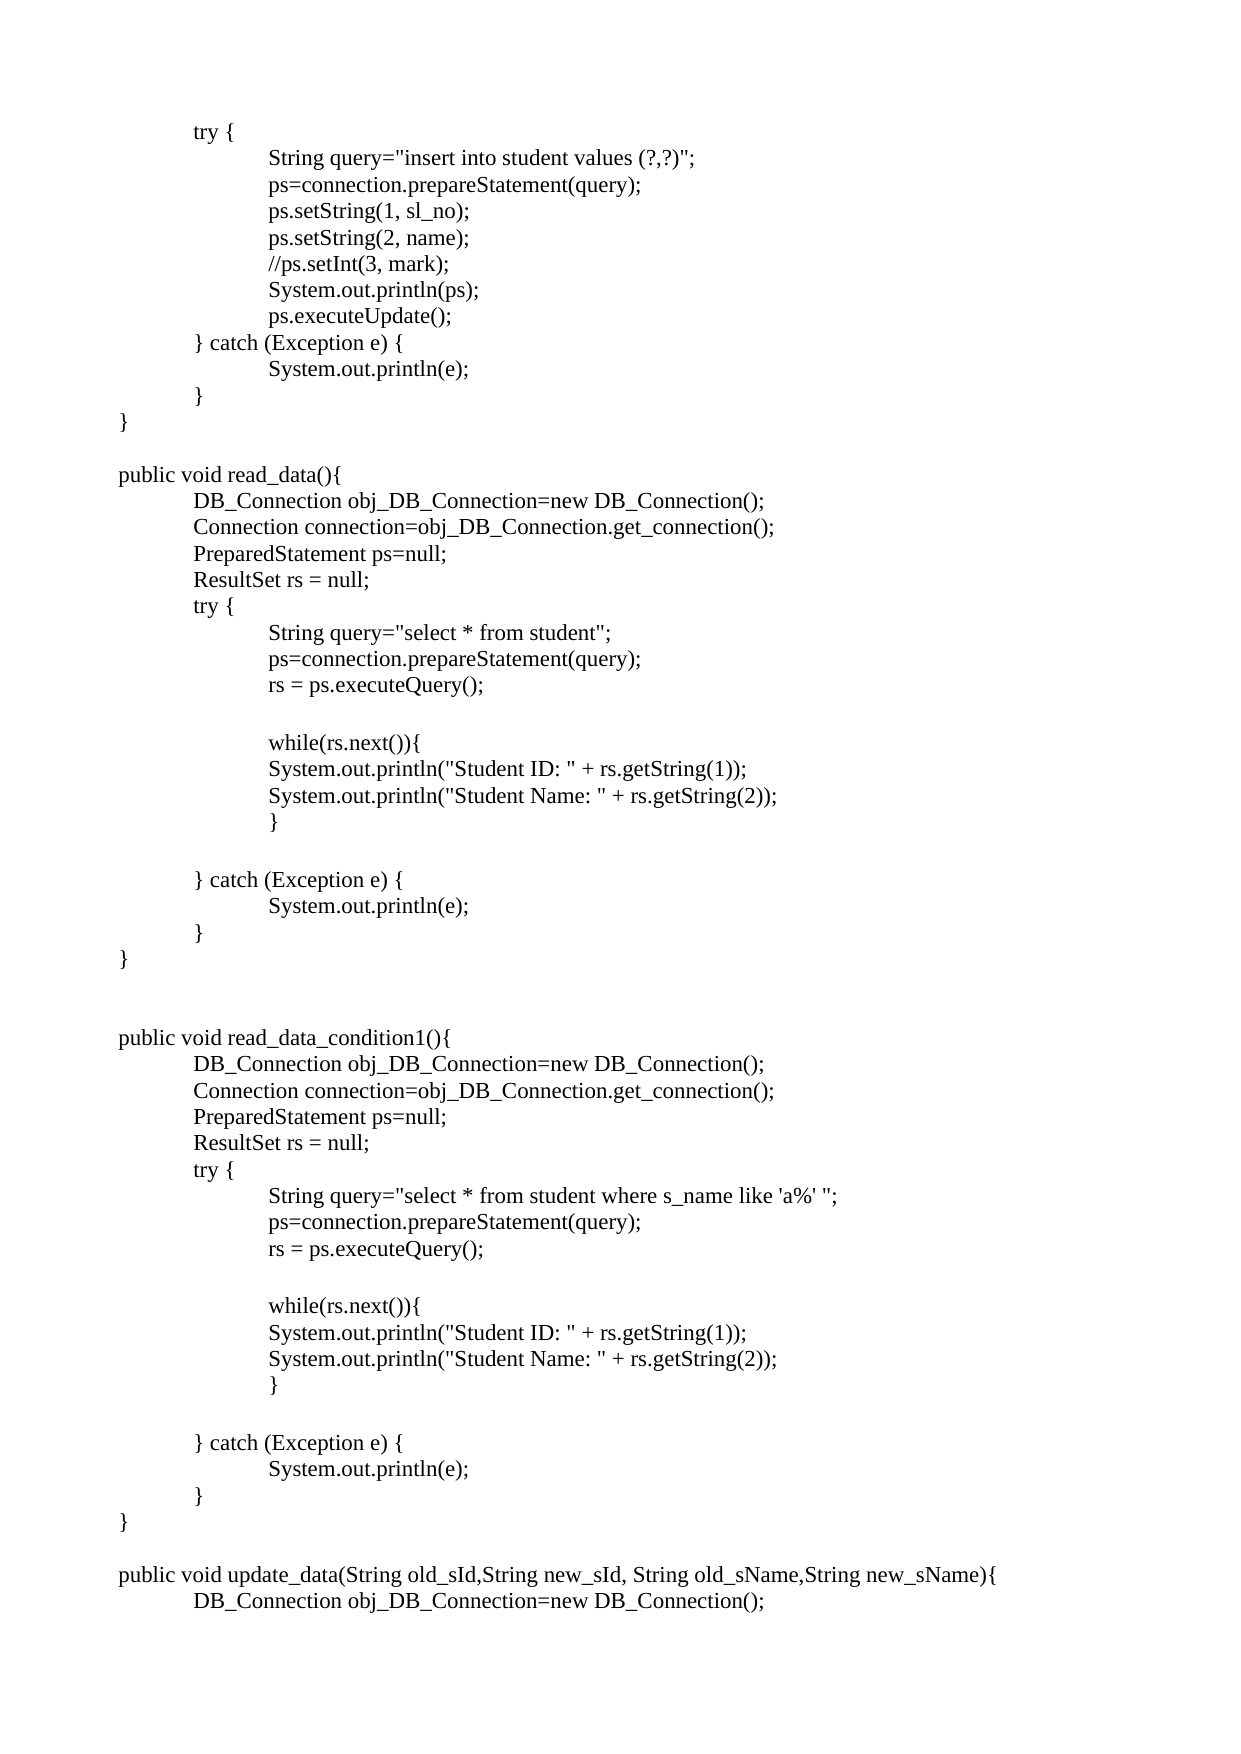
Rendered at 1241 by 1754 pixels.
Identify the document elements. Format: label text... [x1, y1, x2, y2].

text } [118, 1371, 1122, 1398]
text try { [118, 1156, 1122, 1182]
text System.out.println("Student ID: " + rs.getString(1)); [118, 1319, 1122, 1345]
text ps.setString(1, sl_no); [118, 197, 1122, 223]
text ResultSet rs = null; [118, 1129, 1122, 1156]
text DB_Connection obj_DB_Connection=new DB_Connection(); [118, 1587, 1122, 1613]
text System.out.println("Student Name: " + rs.getString(2)); [118, 782, 1122, 808]
text } [118, 408, 1122, 434]
text System.out.println(e); [118, 1455, 1122, 1482]
text ps.executeUpdate(); [118, 303, 1122, 329]
text } catch (Exception e) { [118, 329, 1122, 355]
text public void update_data(String old_sId,String new_sId, String old_sName,String new_sName){ [118, 1561, 1122, 1587]
text DB_Connection obj_DB_Connection=new DB_Connection(); [118, 487, 1122, 513]
text System.out.println("Student ID: " + rs.getString(1)); [118, 756, 1122, 782]
text ResultSet rs = null; [118, 566, 1122, 592]
text String query="select * from student"; [118, 619, 1122, 645]
text ps=connection.prepareStatement(query); [118, 645, 1122, 672]
text String query="select * from student where s_name like 'a%' "; [118, 1182, 1122, 1208]
text while(rs.next()){ [118, 1292, 1122, 1319]
text } [118, 1508, 1122, 1534]
text } catch (Exception e) { [118, 1429, 1122, 1455]
text } [118, 918, 1122, 945]
text ps.setString(2, name); [118, 223, 1122, 250]
text rs = ps.executeQuery(); [118, 1235, 1122, 1261]
text //ps.setInt(3, mark); [118, 250, 1122, 276]
text DB_Connection obj_DB_Connection=new DB_Connection(); [118, 1050, 1122, 1077]
text System.out.println("Student Name: " + rs.getString(2)); [118, 1345, 1122, 1371]
text } [118, 808, 1122, 834]
text System.out.println(e); [118, 892, 1122, 918]
text public void read_data_condition1(){ [118, 1024, 1122, 1050]
text try { [118, 118, 1122, 144]
text try { [118, 592, 1122, 619]
text String query="insert into student values (?,?)"; [118, 144, 1122, 171]
text } catch (Exception e) { [118, 866, 1122, 892]
text ps=connection.prepareStatement(query); [118, 171, 1122, 197]
text PreparedStatement ps=null; [118, 1103, 1122, 1129]
text } [118, 945, 1122, 971]
text rs = ps.executeQuery(); [118, 672, 1122, 698]
text System.out.println(ps); [118, 276, 1122, 303]
text } [118, 1482, 1122, 1508]
text Connection connection=obj_DB_Connection.get_connection(); [118, 513, 1122, 540]
text PreparedStatement ps=null; [118, 540, 1122, 566]
text ps=connection.prepareStatement(query); [118, 1208, 1122, 1235]
text public void read_data(){ [118, 461, 1122, 487]
text System.out.println(e); [118, 355, 1122, 382]
text while(rs.next()){ [118, 729, 1122, 756]
text Connection connection=obj_DB_Connection.get_connection(); [118, 1077, 1122, 1103]
text } [118, 382, 1122, 408]
